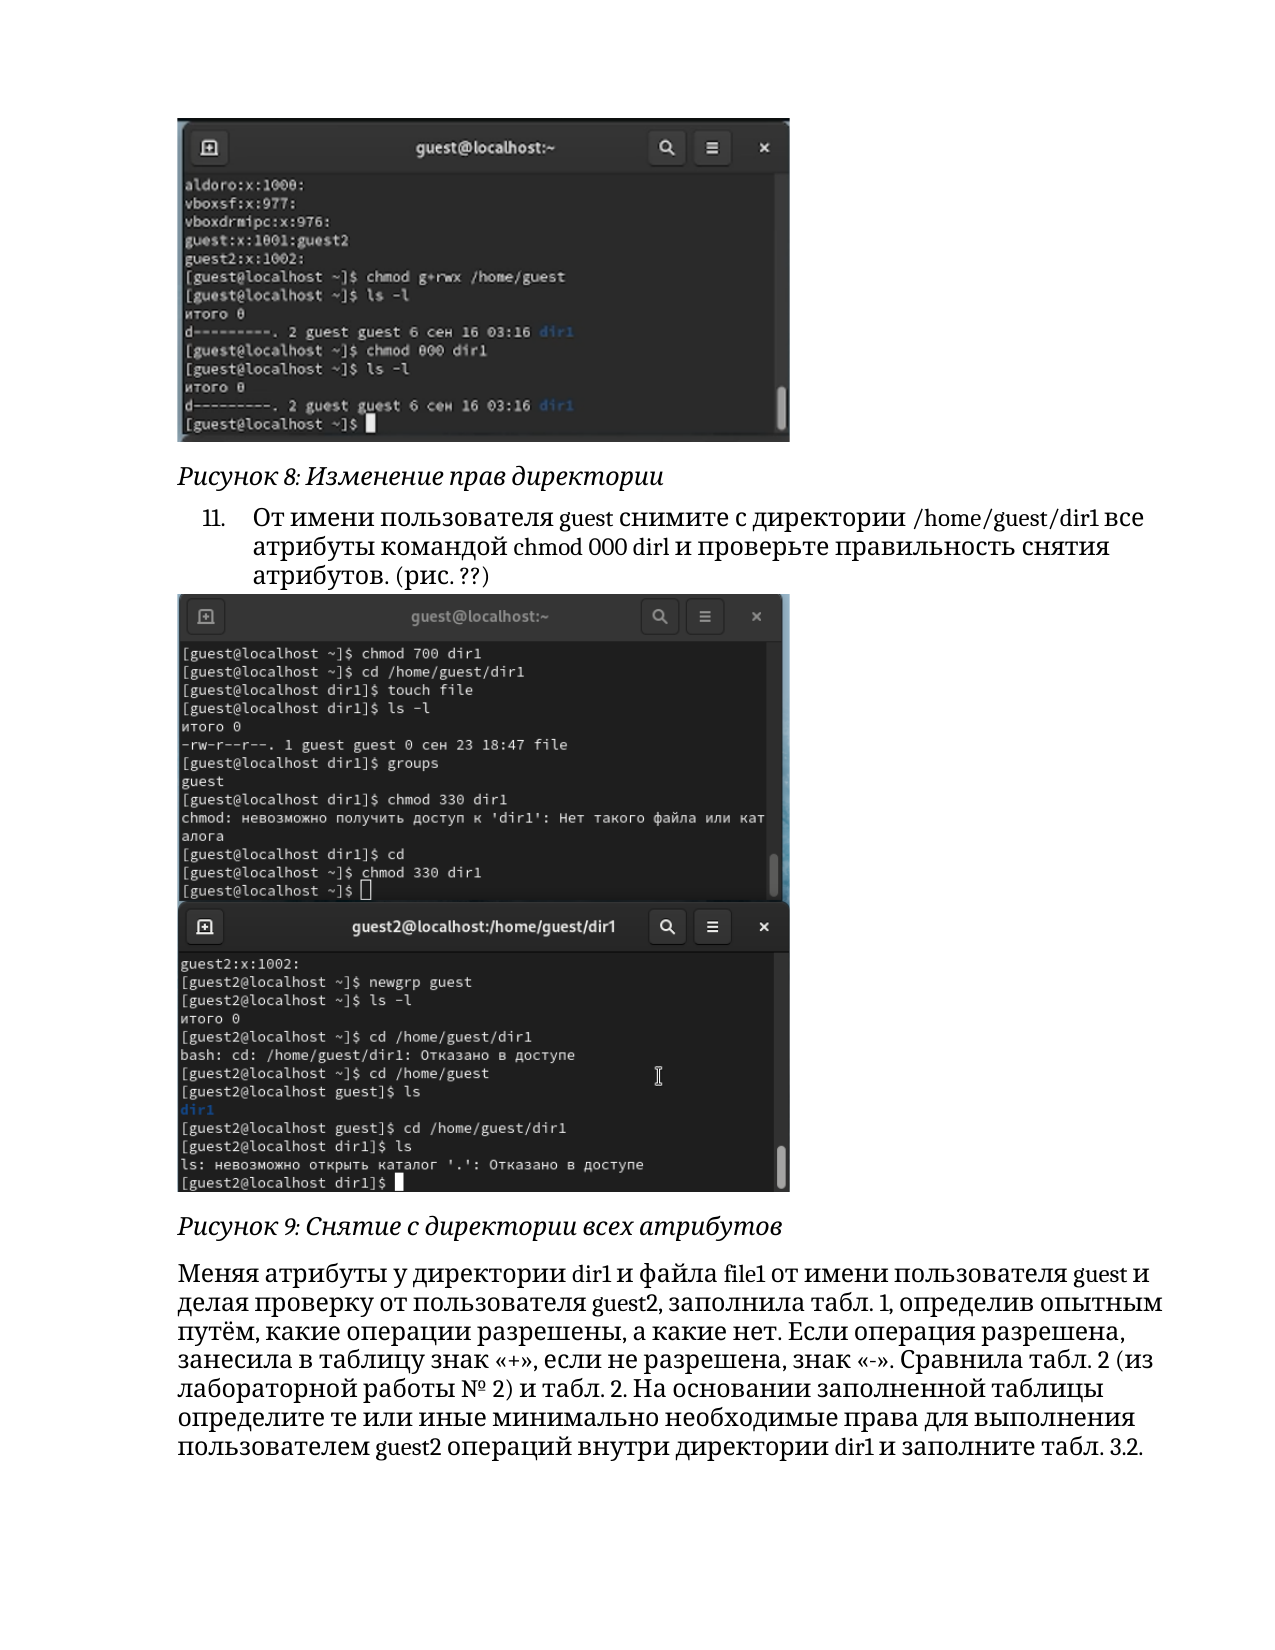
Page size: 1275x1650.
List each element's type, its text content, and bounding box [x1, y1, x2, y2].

text Рисунок 8: Изменение прав директории [177, 463, 1186, 492]
list От имени пользователя guest снимите с директории /home/guest/dir1 все атрибуты командой chmod 000 dirl и проверьте правильность снятия атрибутов. (рис. ??) [202, 504, 1186, 590]
text Рисунок 9: Снятие с директории всех атрибутов [177, 1212, 1186, 1241]
picture [177, 594, 790, 1192]
text Меняя атрибуты у директории dir1 и файла file1 от имени пользователя guest и делая проверку от пользователя guest2, заполнила табл. 1, определив опытным путём, какие операции разрешены, а какие нет. Если операция разрешена, занесила в таблицу знак «+», если не разрешена, знак «-». Сравнила табл. 2 (из лабораторной работы № 2) и табл. 2. На основании заполненной таблицы определите те или иные минимально необходимые права для выполнения пользователем guest2 операций внутри директории dir1 и заполните табл. 3.2. [177, 1260, 1186, 1461]
picture [177, 118, 790, 442]
